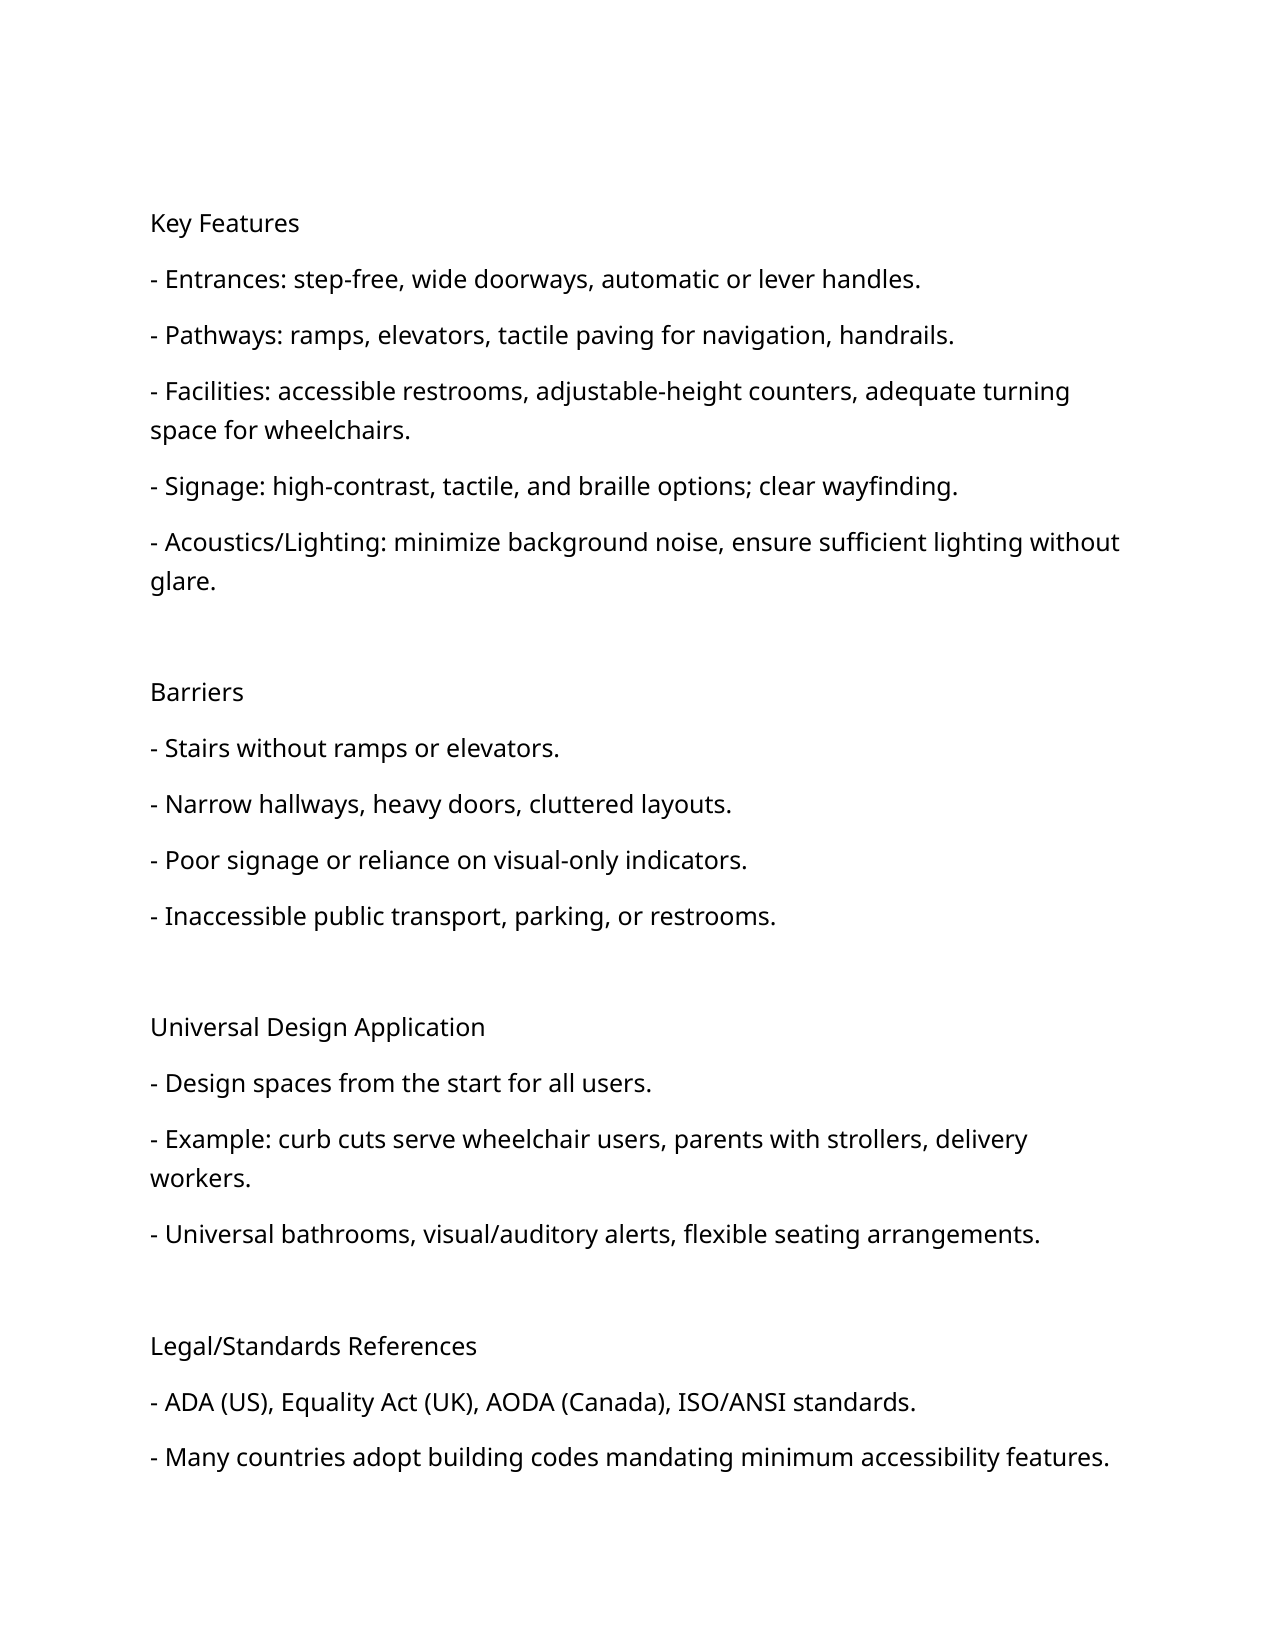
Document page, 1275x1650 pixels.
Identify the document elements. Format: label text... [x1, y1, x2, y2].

text Barriers [150, 675, 1125, 709]
text - Entrances: step-free, wide doorways, automatic or lever handles. [150, 262, 1125, 296]
text - Signage: high-contrast, tactile, and braille options; clear wayfinding. [150, 468, 1125, 502]
text - Narrow hallways, heavy doors, cluttered layouts. [150, 787, 1125, 821]
text - Acoustics/Lighting: minimize background noise, ensure sufficient lighting without glare. [150, 524, 1125, 597]
text - Universal bathrooms, visual/auditory alerts, flexible seating arrangements. [150, 1217, 1125, 1251]
text - Design spaces from the start for all users. [150, 1066, 1125, 1100]
text - Poor signage or reliance on visual-only indicators. [150, 842, 1125, 877]
text - Example: curb cuts serve wheelchair users, parents with strollers, delivery workers. [150, 1122, 1125, 1195]
text - Stairs without ramps or elevators. [150, 731, 1125, 765]
text - Inaccessible public transport, parking, or restrooms. [150, 898, 1125, 932]
text Legal/Standards References [150, 1328, 1125, 1362]
text - Facilities: accessible restrooms, adjustable-height counters, adequate turning space for wheelchairs. [150, 373, 1125, 447]
text Universal Design Application [150, 1010, 1125, 1044]
text - ADA (US), Equality Act (UK), AODA (Canada), ISO/ANSI standards. [150, 1384, 1125, 1418]
text - Many countries adopt building codes mandating minimum accessibility features. [150, 1440, 1125, 1474]
text - Pathways: ramps, elevators, tactile paving for navigation, handrails. [150, 317, 1125, 352]
text Key Features [150, 206, 1125, 240]
